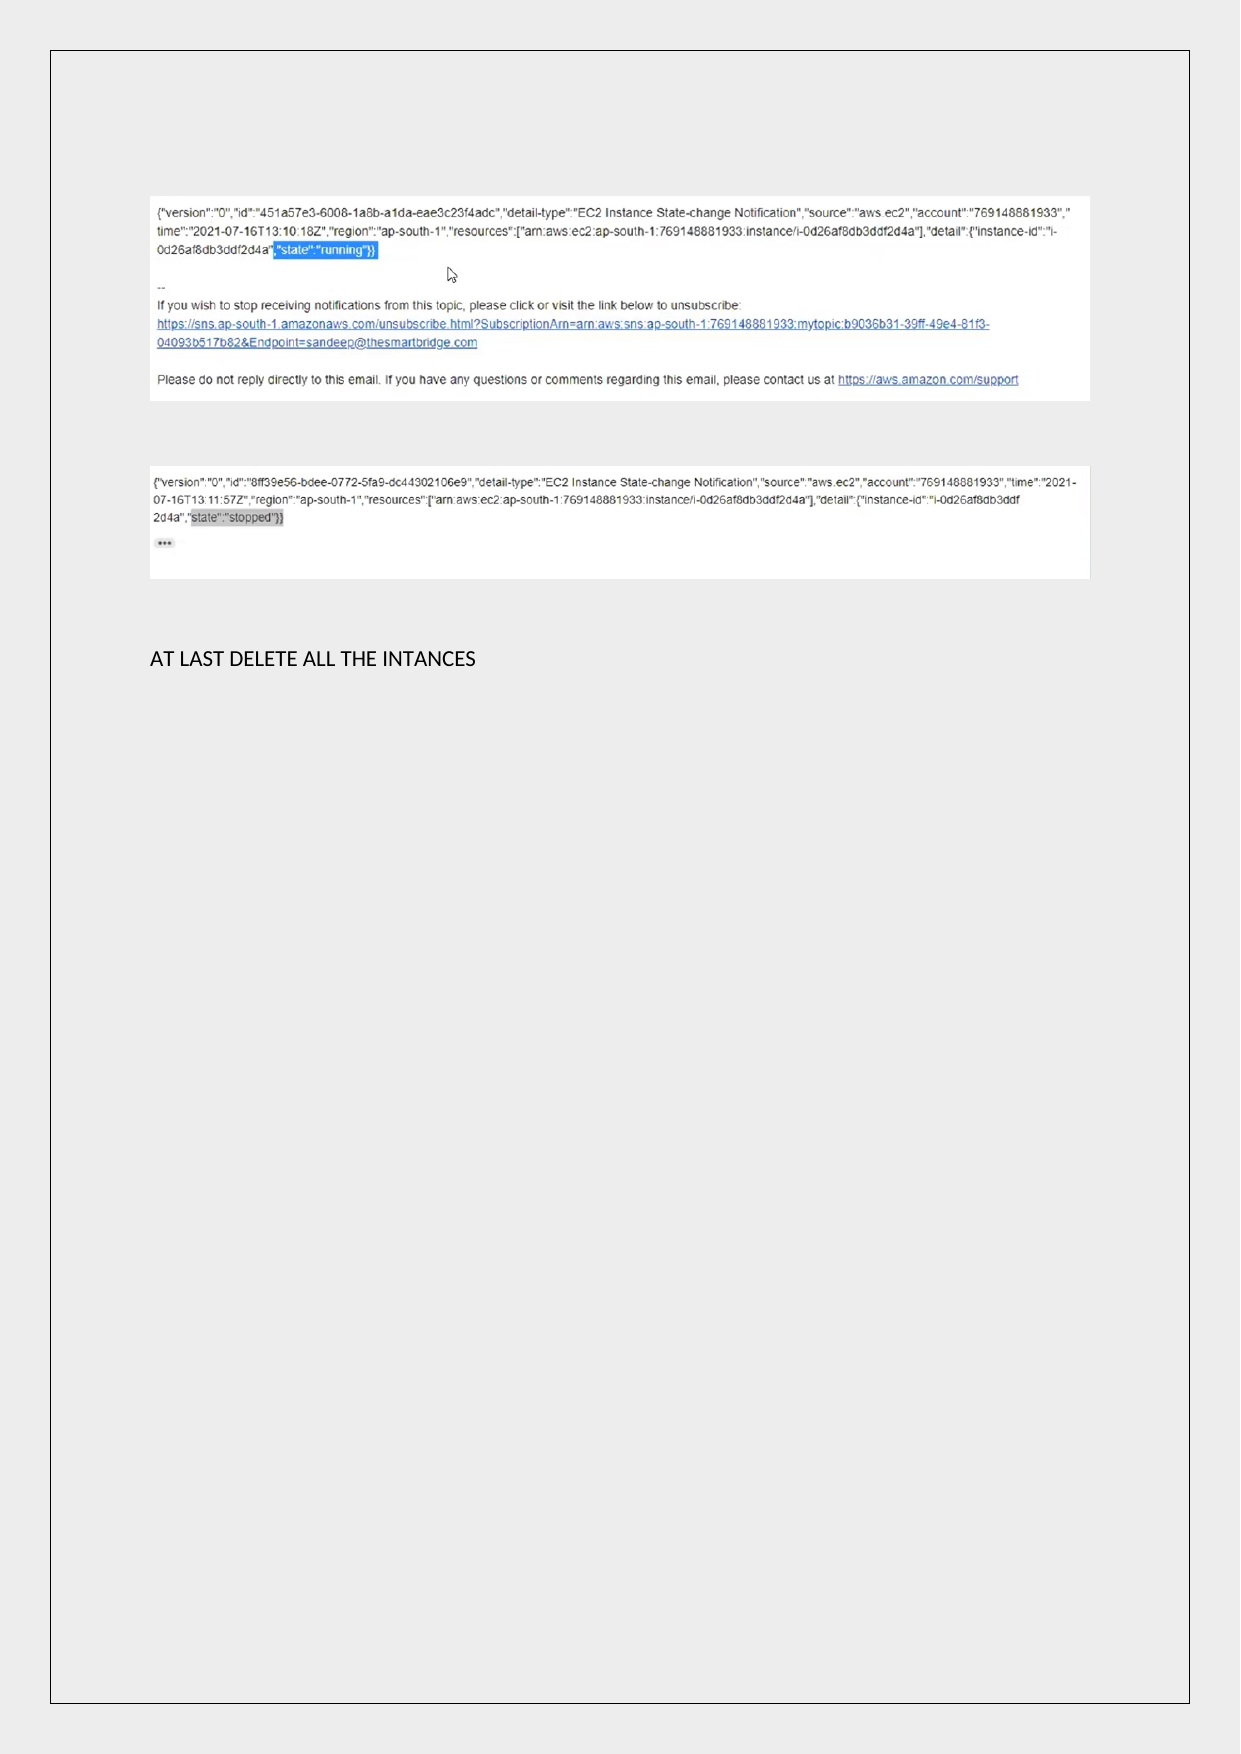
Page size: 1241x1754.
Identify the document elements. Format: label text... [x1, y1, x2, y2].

picture [150, 196, 1091, 401]
text AT LAST DELETE ALL THE INTANCES [150, 644, 1090, 672]
picture [150, 466, 1091, 579]
